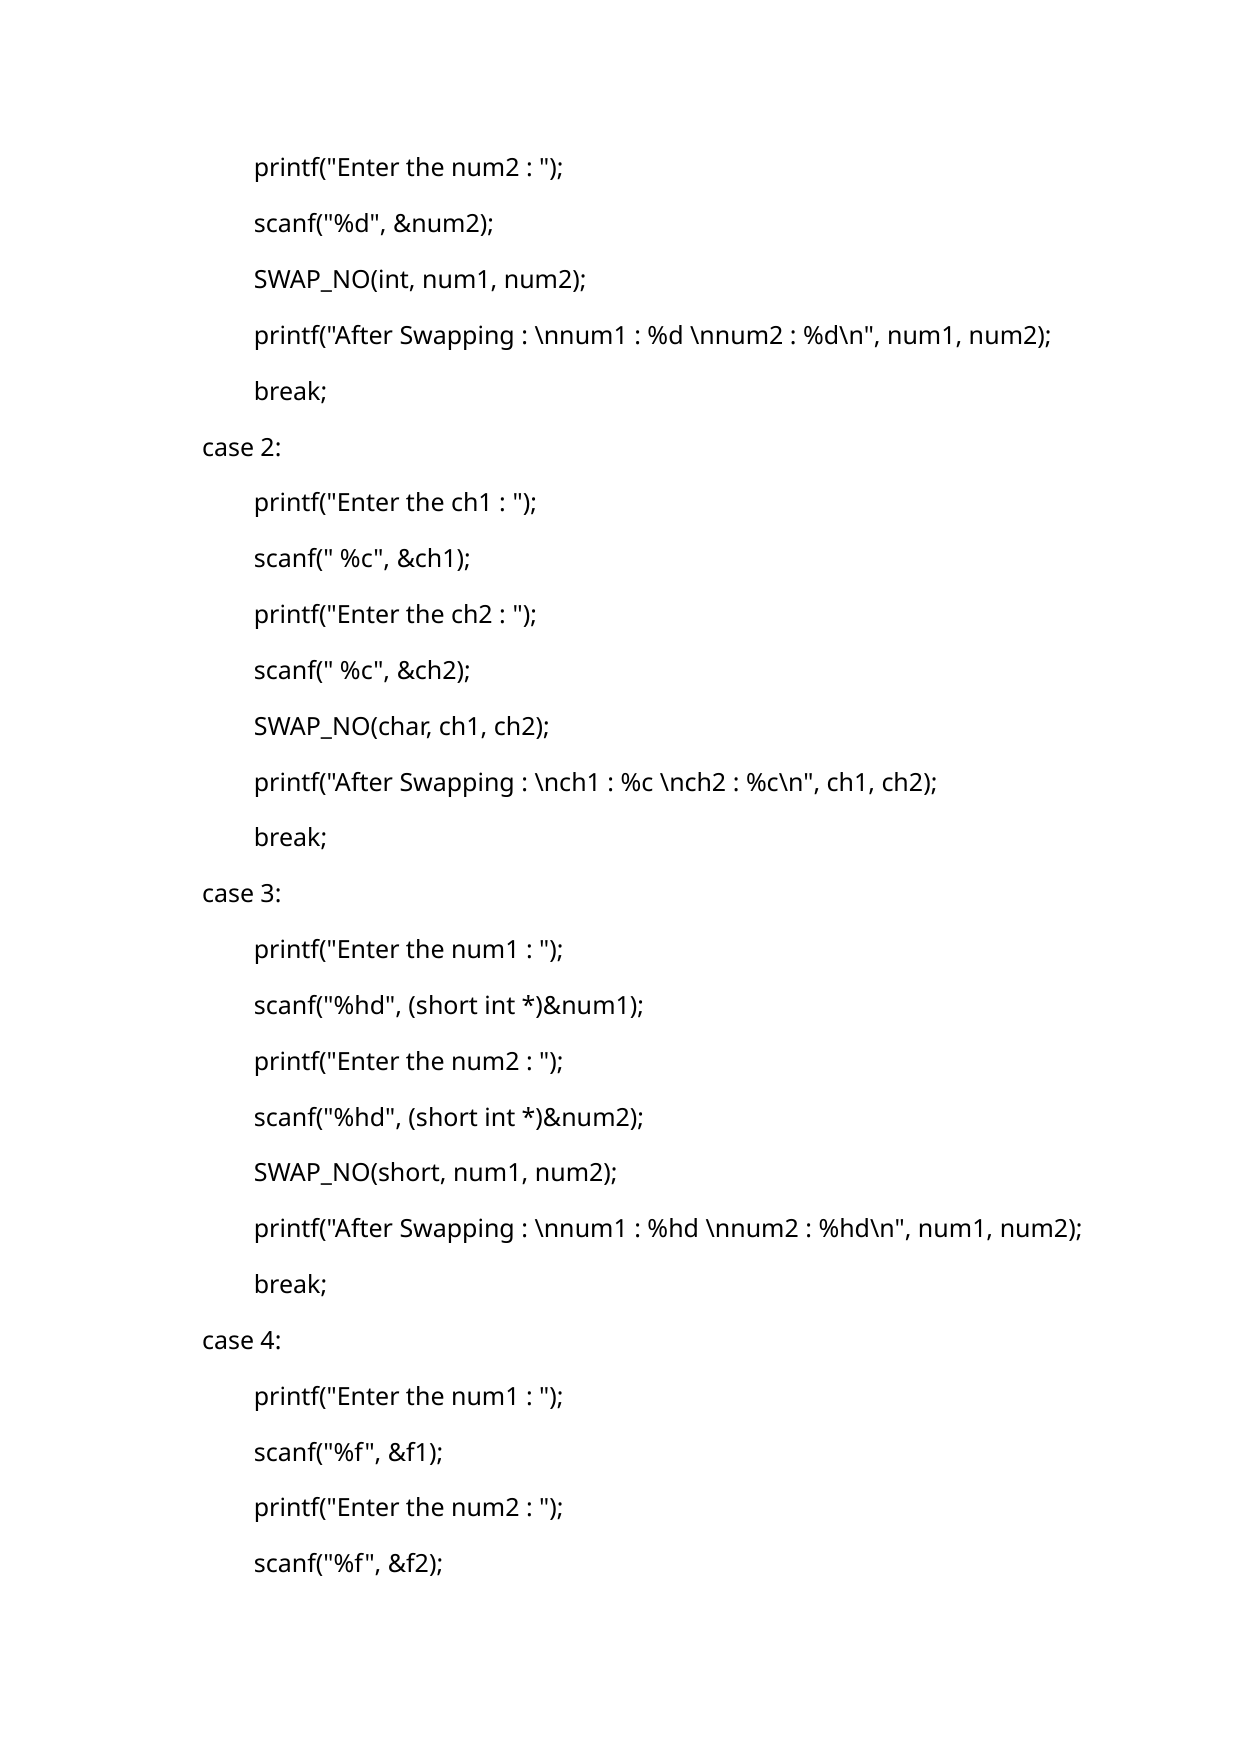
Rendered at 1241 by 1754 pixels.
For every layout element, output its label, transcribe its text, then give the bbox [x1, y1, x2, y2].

text SWAP_NO(short, num1, num2); [150, 1155, 1090, 1189]
text SWAP_NO(char, ch1, ch2); [150, 708, 1090, 742]
text break; [150, 373, 1090, 407]
text scanf("%hd", (short int *)&num2); [150, 1099, 1090, 1133]
text SWAP_NO(int, num1, num2); [150, 262, 1090, 296]
text printf("After Swapping : \nnum1 : %d \nnum2 : %d\n", num1, num2); [150, 317, 1090, 352]
text printf("Enter the num2 : "); [150, 150, 1090, 184]
text printf("Enter the num2 : "); [150, 1043, 1090, 1077]
text printf("Enter the num2 : "); [150, 1490, 1090, 1524]
text break; [150, 1267, 1090, 1301]
text printf("After Swapping : \nnum1 : %hd \nnum2 : %hd\n", num1, num2); [150, 1211, 1090, 1245]
text printf("Enter the num1 : "); [150, 932, 1090, 966]
text case 2: [150, 429, 1090, 463]
text break; [150, 820, 1090, 854]
text scanf("%f", &f1); [150, 1434, 1090, 1468]
text scanf(" %c", &ch1); [150, 541, 1090, 575]
text printf("Enter the ch2 : "); [150, 597, 1090, 631]
text printf("Enter the ch1 : "); [150, 485, 1090, 519]
text case 4: [150, 1322, 1090, 1357]
text scanf("%d", &num2); [150, 206, 1090, 240]
text printf("After Swapping : \nch1 : %c \nch2 : %c\n", ch1, ch2); [150, 764, 1090, 798]
text case 3: [150, 876, 1090, 910]
text scanf("%hd", (short int *)&num1); [150, 987, 1090, 1022]
text scanf(" %c", &ch2); [150, 652, 1090, 687]
text scanf("%f", &f2); [150, 1546, 1090, 1580]
text printf("Enter the num1 : "); [150, 1378, 1090, 1412]
